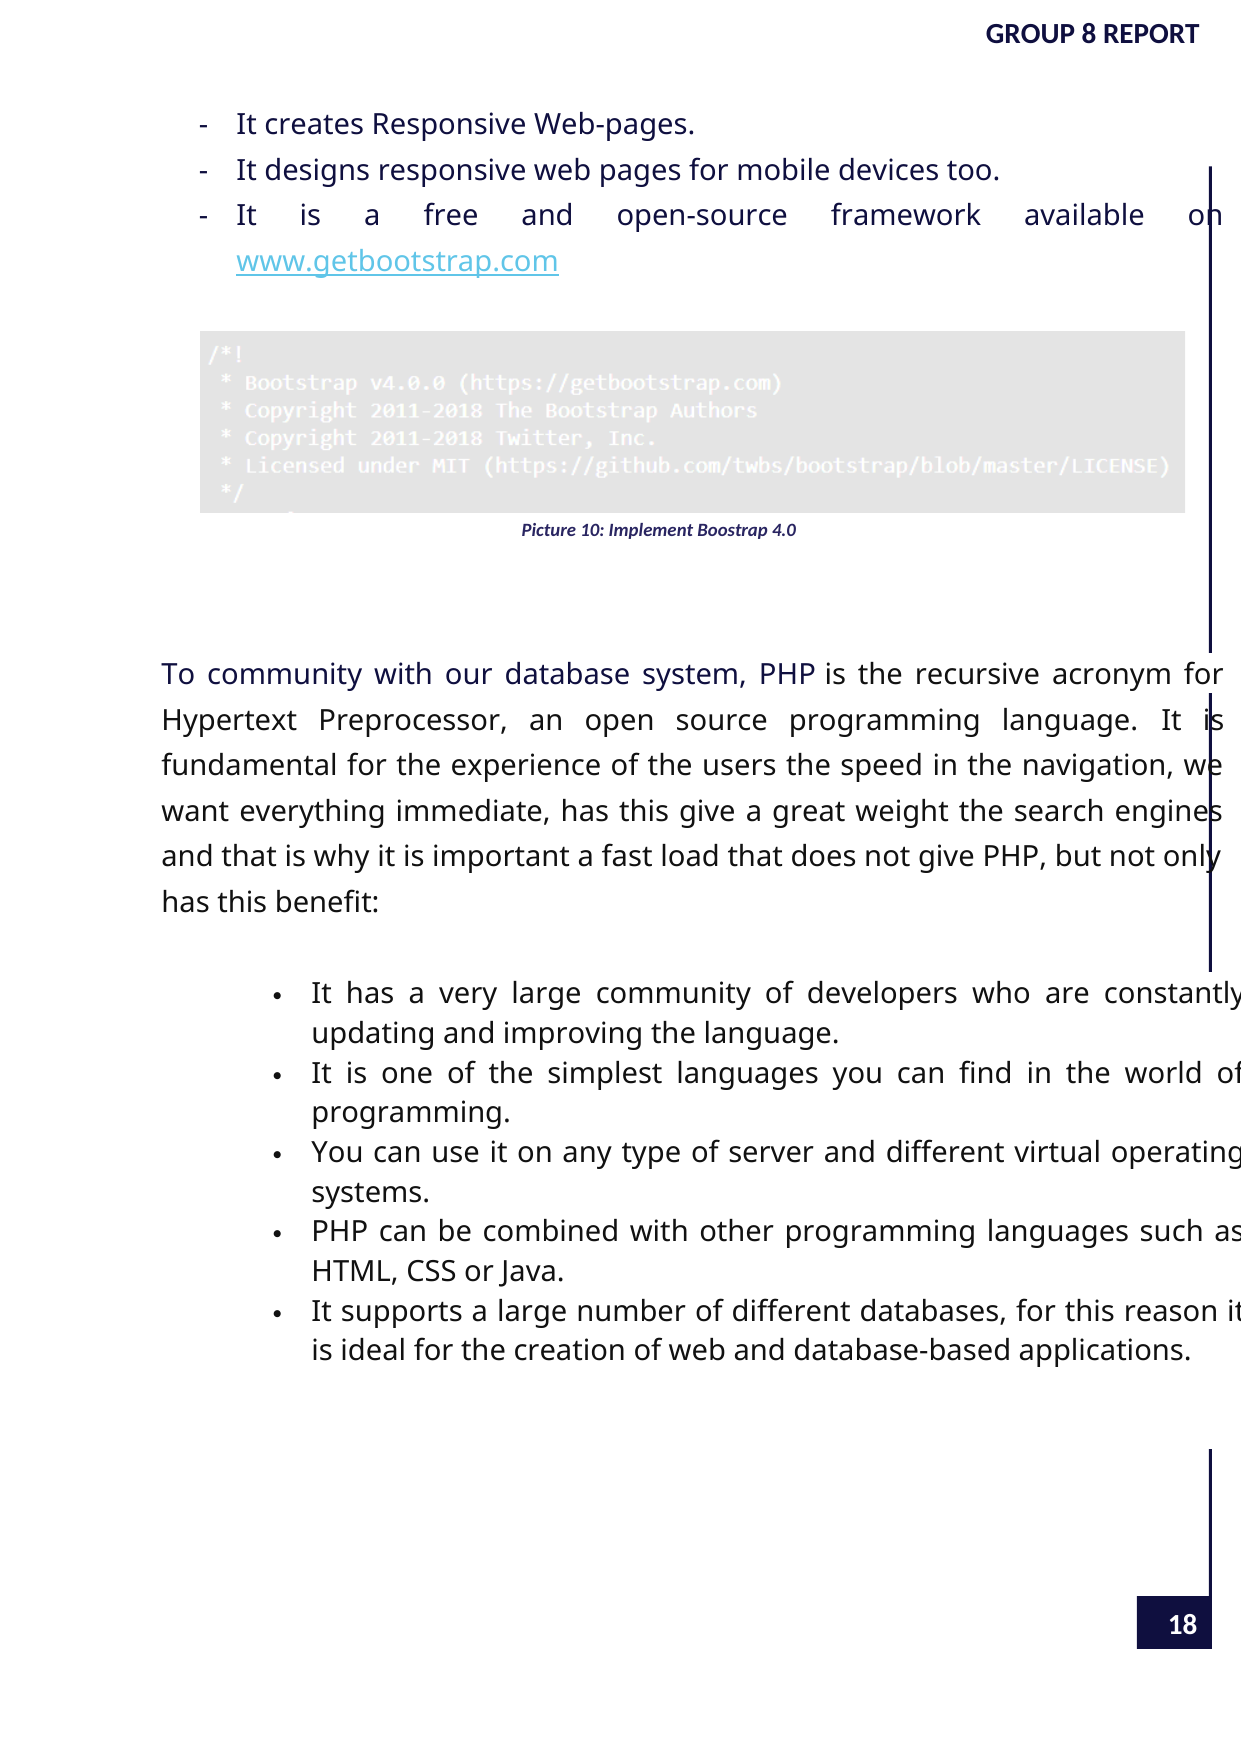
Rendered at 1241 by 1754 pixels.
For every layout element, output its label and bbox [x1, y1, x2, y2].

table_header [150, 104, 1240, 1449]
